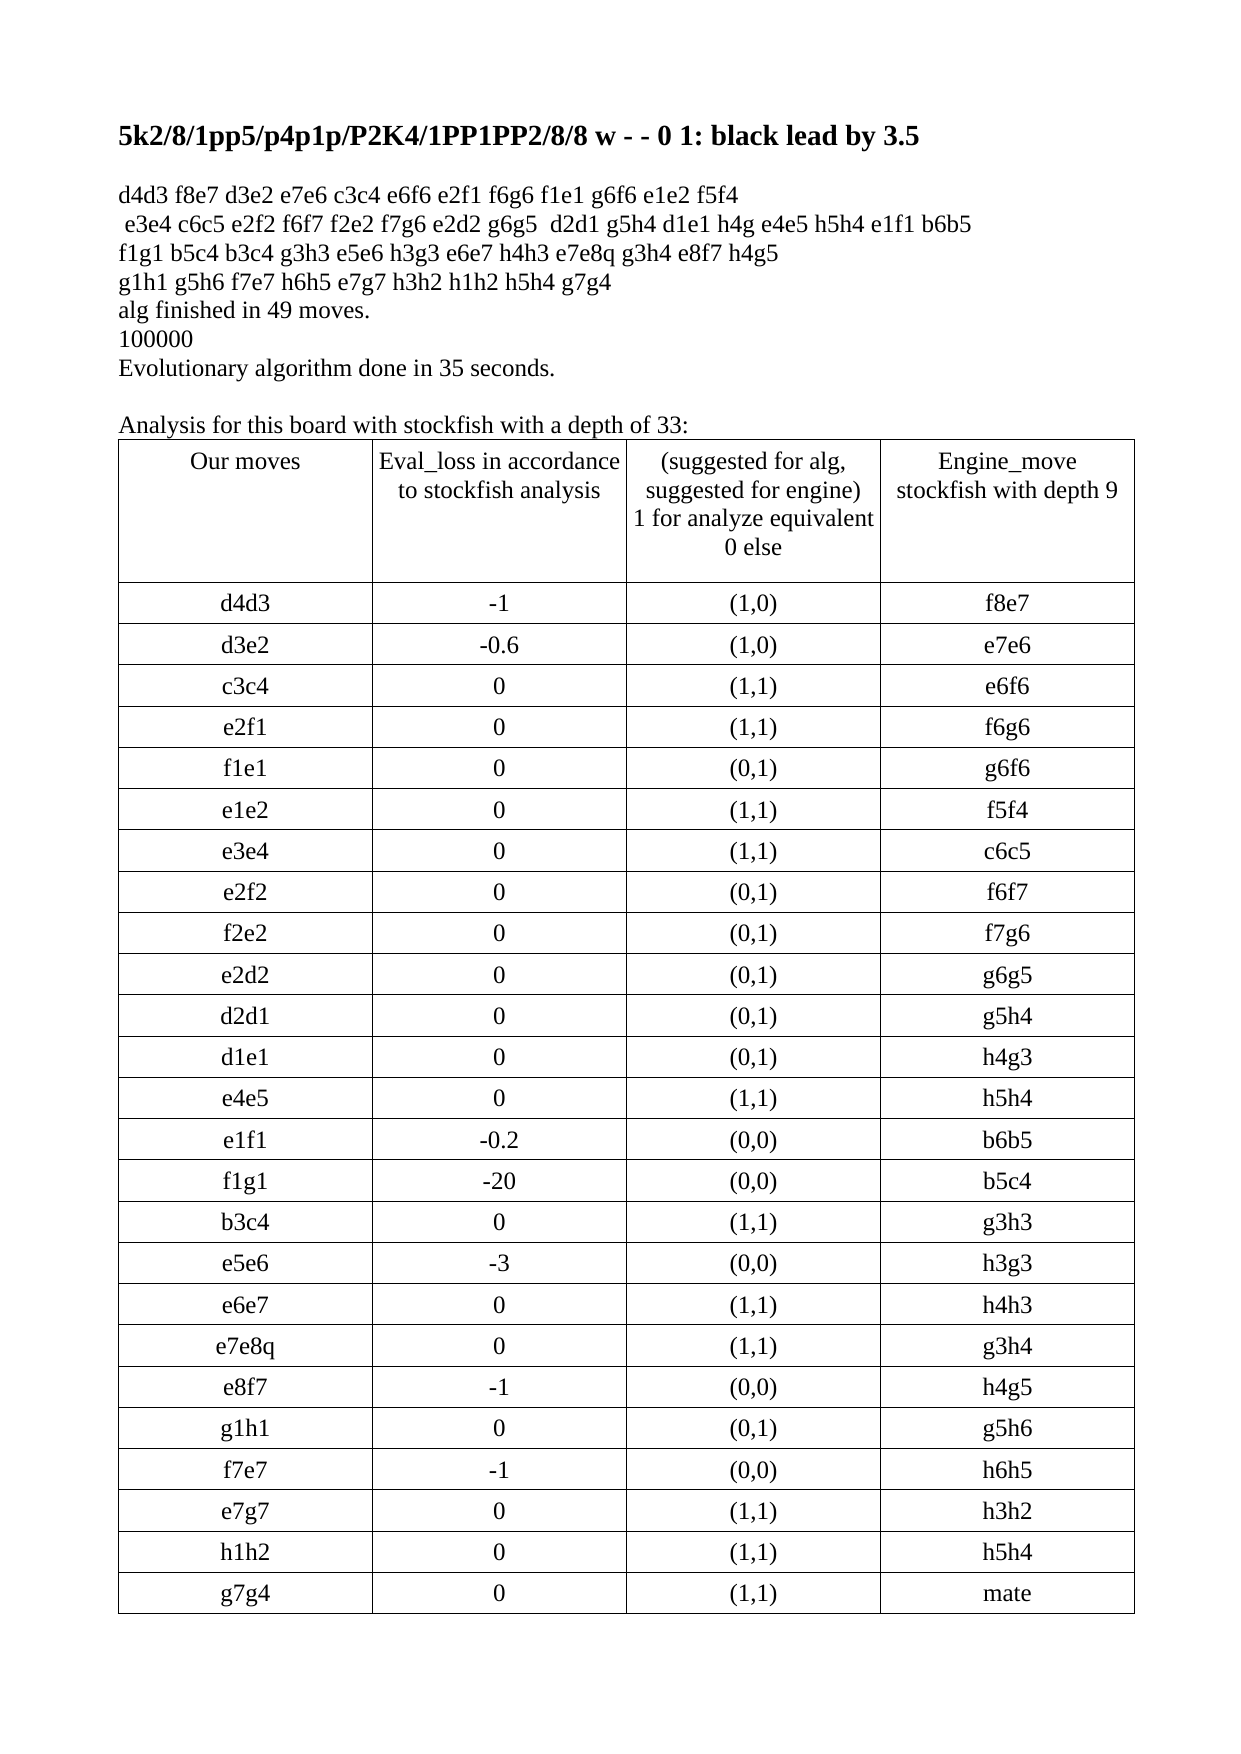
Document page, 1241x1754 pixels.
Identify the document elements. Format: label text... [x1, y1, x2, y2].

table_cell h4g5 [881, 1367, 1134, 1407]
table_cell (1,0) [627, 583, 880, 623]
table_cell 0 [373, 1325, 626, 1366]
table_cell f7g6 [881, 913, 1134, 953]
text d4d3 f8e7 d3e2 e7e6 c3c4 e6f6 e2f1 f6g6 f1e1 g6f6 e1e2 f5f4 [118, 180, 1122, 209]
table_cell e5e6 [119, 1243, 372, 1283]
table_cell h4h3 [881, 1284, 1134, 1324]
table_cell (0,1) [627, 954, 880, 994]
table_cell 0 [373, 1037, 626, 1077]
table_cell (1,1) [627, 1325, 880, 1366]
table_cell e7g7 [119, 1490, 372, 1531]
table_cell (1,1) [627, 707, 880, 747]
table_cell (1,1) [627, 1284, 880, 1324]
table_cell e7e8q [119, 1325, 372, 1366]
table_cell g5h4 [881, 995, 1134, 1036]
table_cell d2d1 [119, 995, 372, 1036]
table_cell -1 [373, 1449, 626, 1489]
text Analysis for this board with stockfish with a depth of 33: [118, 410, 1122, 439]
table_cell (1,1) [627, 1532, 880, 1572]
text f1g1 b5c4 b3c4 g3h3 e5e6 h3g3 e6e7 h4h3 e7e8q g3h4 e8f7 h4g5 [118, 238, 1122, 267]
table_cell h3g3 [881, 1243, 1134, 1283]
table_cell h5h4 [881, 1532, 1134, 1572]
table_cell e6e7 [119, 1284, 372, 1324]
table_cell (0,1) [627, 913, 880, 953]
table_cell d4d3 [119, 583, 372, 623]
table_cell (0,1) [627, 872, 880, 912]
table_cell g1h1 [119, 1408, 372, 1448]
table_cell e3e4 [119, 830, 372, 871]
table_cell f1e1 [119, 748, 372, 788]
text Evolutionary algorithm done in 35 seconds. [118, 353, 1122, 382]
table_cell (1,1) [627, 830, 880, 871]
table_cell g6f6 [881, 748, 1134, 788]
table_cell (1,1) [627, 1202, 880, 1242]
table_cell e1e2 [119, 789, 372, 829]
table_cell 0 [373, 1532, 626, 1572]
table_cell 0 [373, 789, 626, 829]
table_header Engine_move stockfish with depth 9 [881, 440, 1134, 582]
table_cell (1,1) [627, 789, 880, 829]
table_cell -1 [373, 1367, 626, 1407]
table_cell e8f7 [119, 1367, 372, 1407]
table_cell (1,0) [627, 624, 880, 664]
table_cell e2f2 [119, 872, 372, 912]
table_cell 0 [373, 872, 626, 912]
table_cell h4g3 [881, 1037, 1134, 1077]
table_cell e4e5 [119, 1078, 372, 1118]
table_cell (0,1) [627, 995, 880, 1036]
table_cell e7e6 [881, 624, 1134, 664]
table_cell (0,0) [627, 1119, 880, 1159]
table_cell 0 [373, 1202, 626, 1242]
table_cell g3h4 [881, 1325, 1134, 1366]
table_cell e1f1 [119, 1119, 372, 1159]
table_cell 0 [373, 1573, 626, 1613]
table_cell g3h3 [881, 1202, 1134, 1242]
table_cell 0 [373, 665, 626, 706]
table_cell 0 [373, 748, 626, 788]
table_cell (0,0) [627, 1449, 880, 1489]
text g1h1 g5h6 f7e7 h6h5 e7g7 h3h2 h1h2 h5h4 g7g4 [118, 267, 1122, 295]
table_cell c6c5 [881, 830, 1134, 871]
table_cell (0,1) [627, 748, 880, 788]
table_cell mate [881, 1573, 1134, 1613]
table_cell 0 [373, 1490, 626, 1531]
table_cell e2d2 [119, 954, 372, 994]
table_cell c3c4 [119, 665, 372, 706]
table_cell 0 [373, 995, 626, 1036]
table_cell h3h2 [881, 1490, 1134, 1531]
table_cell h5h4 [881, 1078, 1134, 1118]
table_cell -20 [373, 1160, 626, 1201]
table_cell b3c4 [119, 1202, 372, 1242]
table_cell h1h2 [119, 1532, 372, 1572]
table_cell 0 [373, 1408, 626, 1448]
table_cell g7g4 [119, 1573, 372, 1613]
table_cell h6h5 [881, 1449, 1134, 1489]
table_cell (0,0) [627, 1160, 880, 1201]
text 5k2/8/1pp5/p4p1p/P2K4/1PP1PP2/8/8 w - - 0 1: black lead by 3.5 [118, 118, 1122, 152]
table_cell b6b5 [881, 1119, 1134, 1159]
table_cell (0,1) [627, 1408, 880, 1448]
text 100000 [118, 324, 1122, 353]
table_cell f6f7 [881, 872, 1134, 912]
table_cell 0 [373, 1078, 626, 1118]
table_cell f5f4 [881, 789, 1134, 829]
table_cell 0 [373, 1284, 626, 1324]
text e3e4 c6c5 e2f2 f6f7 f2e2 f7g6 e2d2 g6g5 d2d1 g5h4 d1e1 h4g e4e5 h5h4 e1f1 b6b5 [118, 209, 1122, 238]
table_cell g5h6 [881, 1408, 1134, 1448]
table_cell e6f6 [881, 665, 1134, 706]
table_cell -3 [373, 1243, 626, 1283]
table_cell -1 [373, 583, 626, 623]
table_cell d1e1 [119, 1037, 372, 1077]
table_cell b5c4 [881, 1160, 1134, 1201]
table_cell (0,1) [627, 1037, 880, 1077]
table_cell f2e2 [119, 913, 372, 953]
table_cell 0 [373, 830, 626, 871]
table_header Our moves [119, 440, 372, 582]
table_cell 0 [373, 707, 626, 747]
table_cell f7e7 [119, 1449, 372, 1489]
table_cell f8e7 [881, 583, 1134, 623]
table_cell 0 [373, 913, 626, 953]
table_cell (1,1) [627, 1490, 880, 1531]
table_cell d3e2 [119, 624, 372, 664]
table_cell (1,1) [627, 665, 880, 706]
table_cell -0.2 [373, 1119, 626, 1159]
table_header Eval_loss in accordance to stockfish analysis [373, 440, 626, 582]
text alg finished in 49 moves. [118, 295, 1122, 324]
table_cell (1,1) [627, 1573, 880, 1613]
table_header (suggested for alg, suggested for engine) 1 for analyze equivalent 0 else [627, 440, 880, 582]
table_cell e2f1 [119, 707, 372, 747]
table_cell (1,1) [627, 1078, 880, 1118]
table_cell f6g6 [881, 707, 1134, 747]
table_cell g6g5 [881, 954, 1134, 994]
table_cell (0,0) [627, 1243, 880, 1283]
table_cell (0,0) [627, 1367, 880, 1407]
table_cell -0.6 [373, 624, 626, 664]
table_cell f1g1 [119, 1160, 372, 1201]
table_cell 0 [373, 954, 626, 994]
